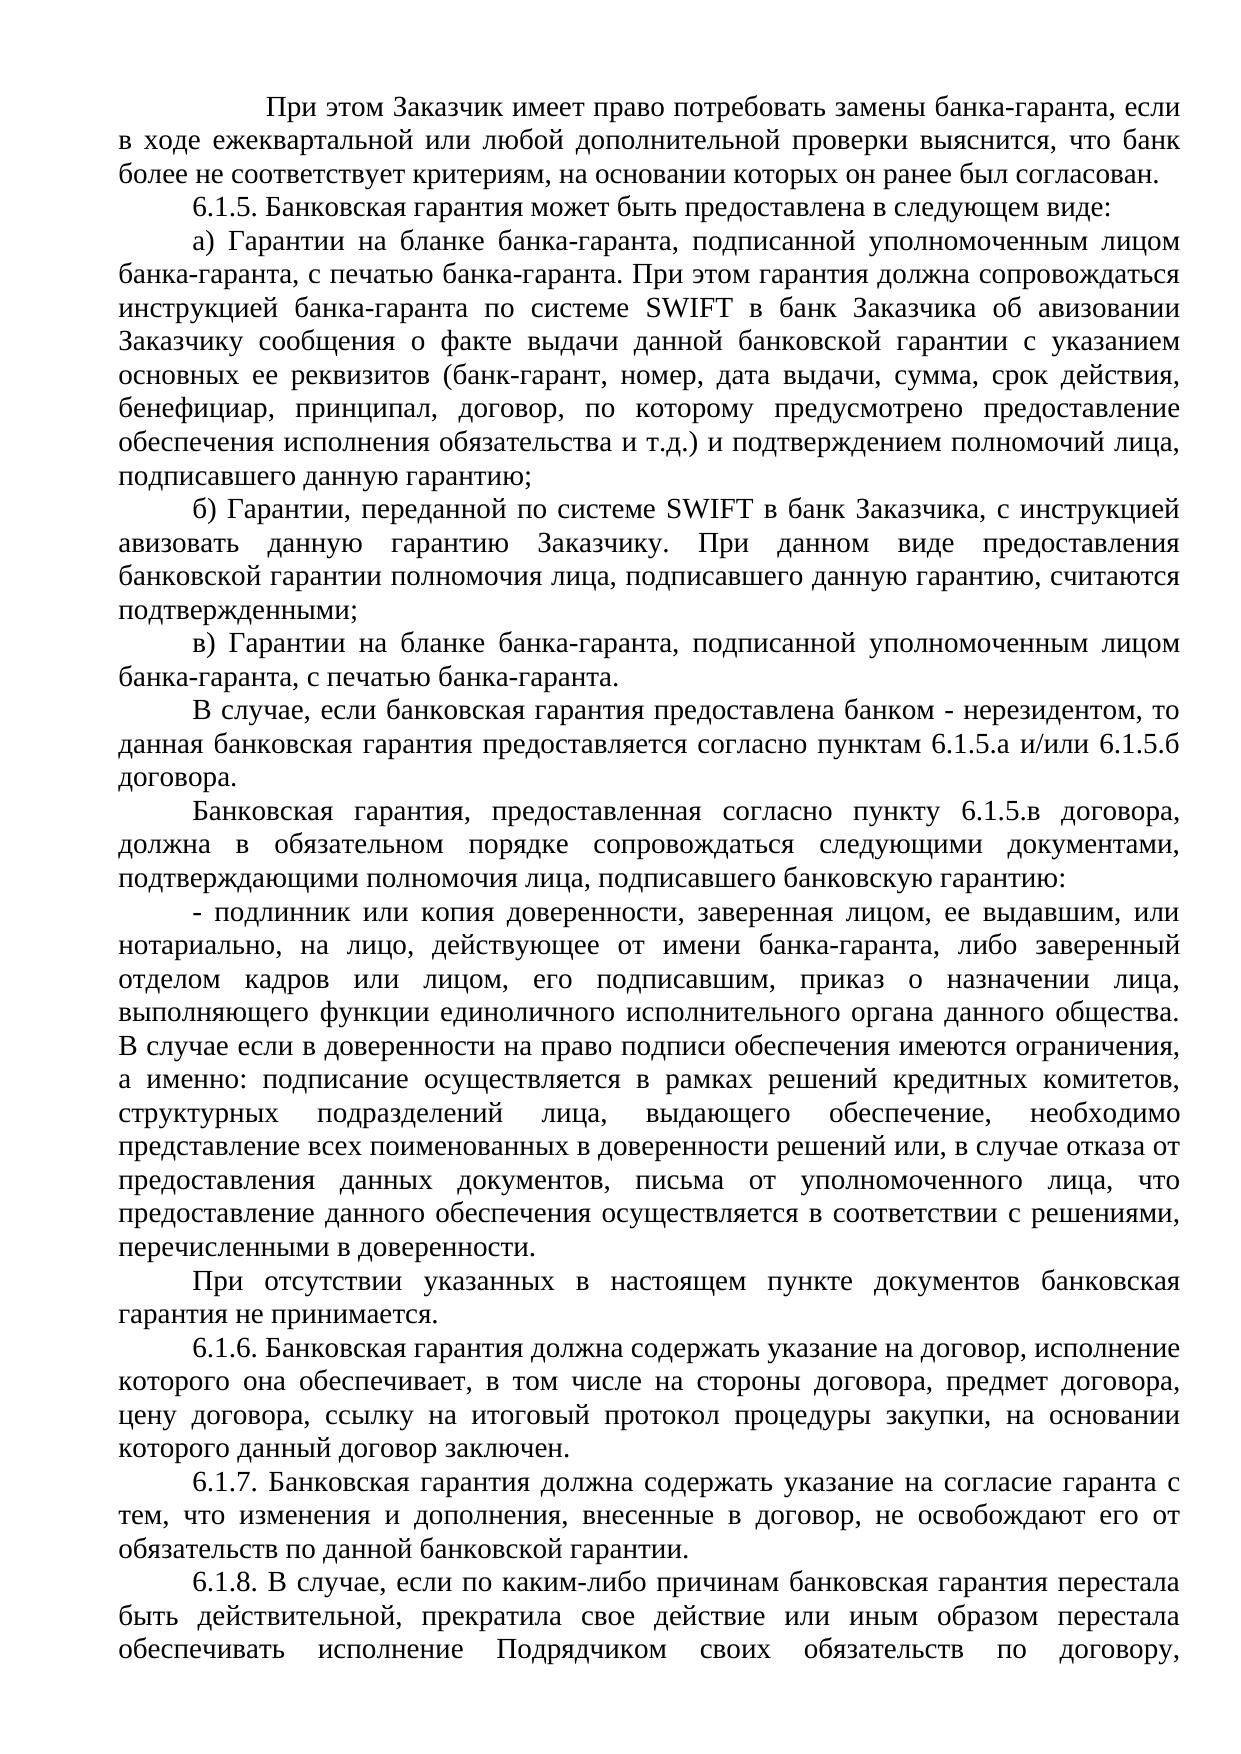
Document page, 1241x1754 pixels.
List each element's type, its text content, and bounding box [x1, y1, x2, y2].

text В случае, если банковская гарантия предоставлена банком - нерезидентом, то данная банковская гарантия предоставляется согласно пунктам 6.1.5.а и/или 6.1.5.б договора. [118, 692, 1181, 793]
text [118, 1564, 1181, 1665]
text 6.1.7. Банковская гарантия должна содержать указание на согласие гаранта с тем, что изменения и дополнения, внесенные в договор, не освобождают его от обязательств по данной банковской гарантии. [118, 1464, 1181, 1564]
text - подлинник или копия доверенности, заверенная лицом, ее выдавшим, или нотариально, на лицо, действующее от имени банка-гаранта, либо заверенный отделом кадров или лицом, его подписавшим, приказ о назначении лица, выполняющего функции единоличного исполнительного органа данного общества. В случае если в доверенности на право подписи обеспечения имеются ограничения, а именно: подписание осуществляется в рамках решений кредитных комитетов, структурных подразделений лица, выдающего обеспечение, необходимо представление всех поименованных в доверенности решений или, в случае отказа от предоставления данных документов, письма от уполномоченного лица, что предоставление данного обеспечения осуществляется в соответствии с решениями, перечисленными в доверенности. [118, 894, 1181, 1263]
text При этом Заказчик имеет право потребовать замены банка-гаранта, если в ходе ежеквартальной или любой дополнительной проверки выяснится, что банк более не соответствует критериям, на основании которых он ранее был согласован. [118, 89, 1181, 189]
text в) Гарантии на бланке банка-гаранта, подписанной уполномоченным лицом банка-гаранта, с печатью банка-гаранта. [118, 625, 1181, 692]
text а) Гарантии на бланке банка-гаранта, подписанной уполномоченным лицом банка-гаранта, с печатью банка-гаранта. При этом гарантия должна сопровождаться инструкцией банка-гаранта по системе SWIFT в банк Заказчика об авизовании Заказчику сообщения о факте выдачи данной банковской гарантии с указанием основных ее реквизитов (банк-гарант, номер, дата выдачи, сумма, срок действия, бенефициар, принципал, договор, по которому предусмотрено предоставление обеспечения исполнения обязательства и т.д.) и подтверждением полномочий лица, подписавшего данную гарантию; [118, 223, 1181, 491]
text 6.1.5. Банковская гарантия может быть предоставлена в следующем виде: [118, 189, 1181, 223]
text При отсутствии указанных в настоящем пункте документов банковская гарантия не принимается. [118, 1263, 1181, 1330]
text 6.1.6. Банковская гарантия должна содержать указание на договор, исполнение которого она обеспечивает, в том числе на стороны договора, предмет договора, цену договора, ссылку на итоговый протокол процедуры закупки, на основании которого данный договор заключен. [118, 1330, 1181, 1464]
text б) Гарантии, переданной по системе SWIFT в банк Заказчика, с инструкцией авизовать данную гарантию Заказчику. При данном виде предоставления банковской гарантии полномочия лица, подписавшего данную гарантию, считаются подтвержденными; [118, 491, 1181, 625]
text Банковская гарантия, предоставленная согласно пункту 6.1.5.в договора, должна в обязательном порядке сопровождаться следующими документами, подтверждающими полномочия лица, подписавшего банковскую гарантию: [118, 793, 1181, 894]
